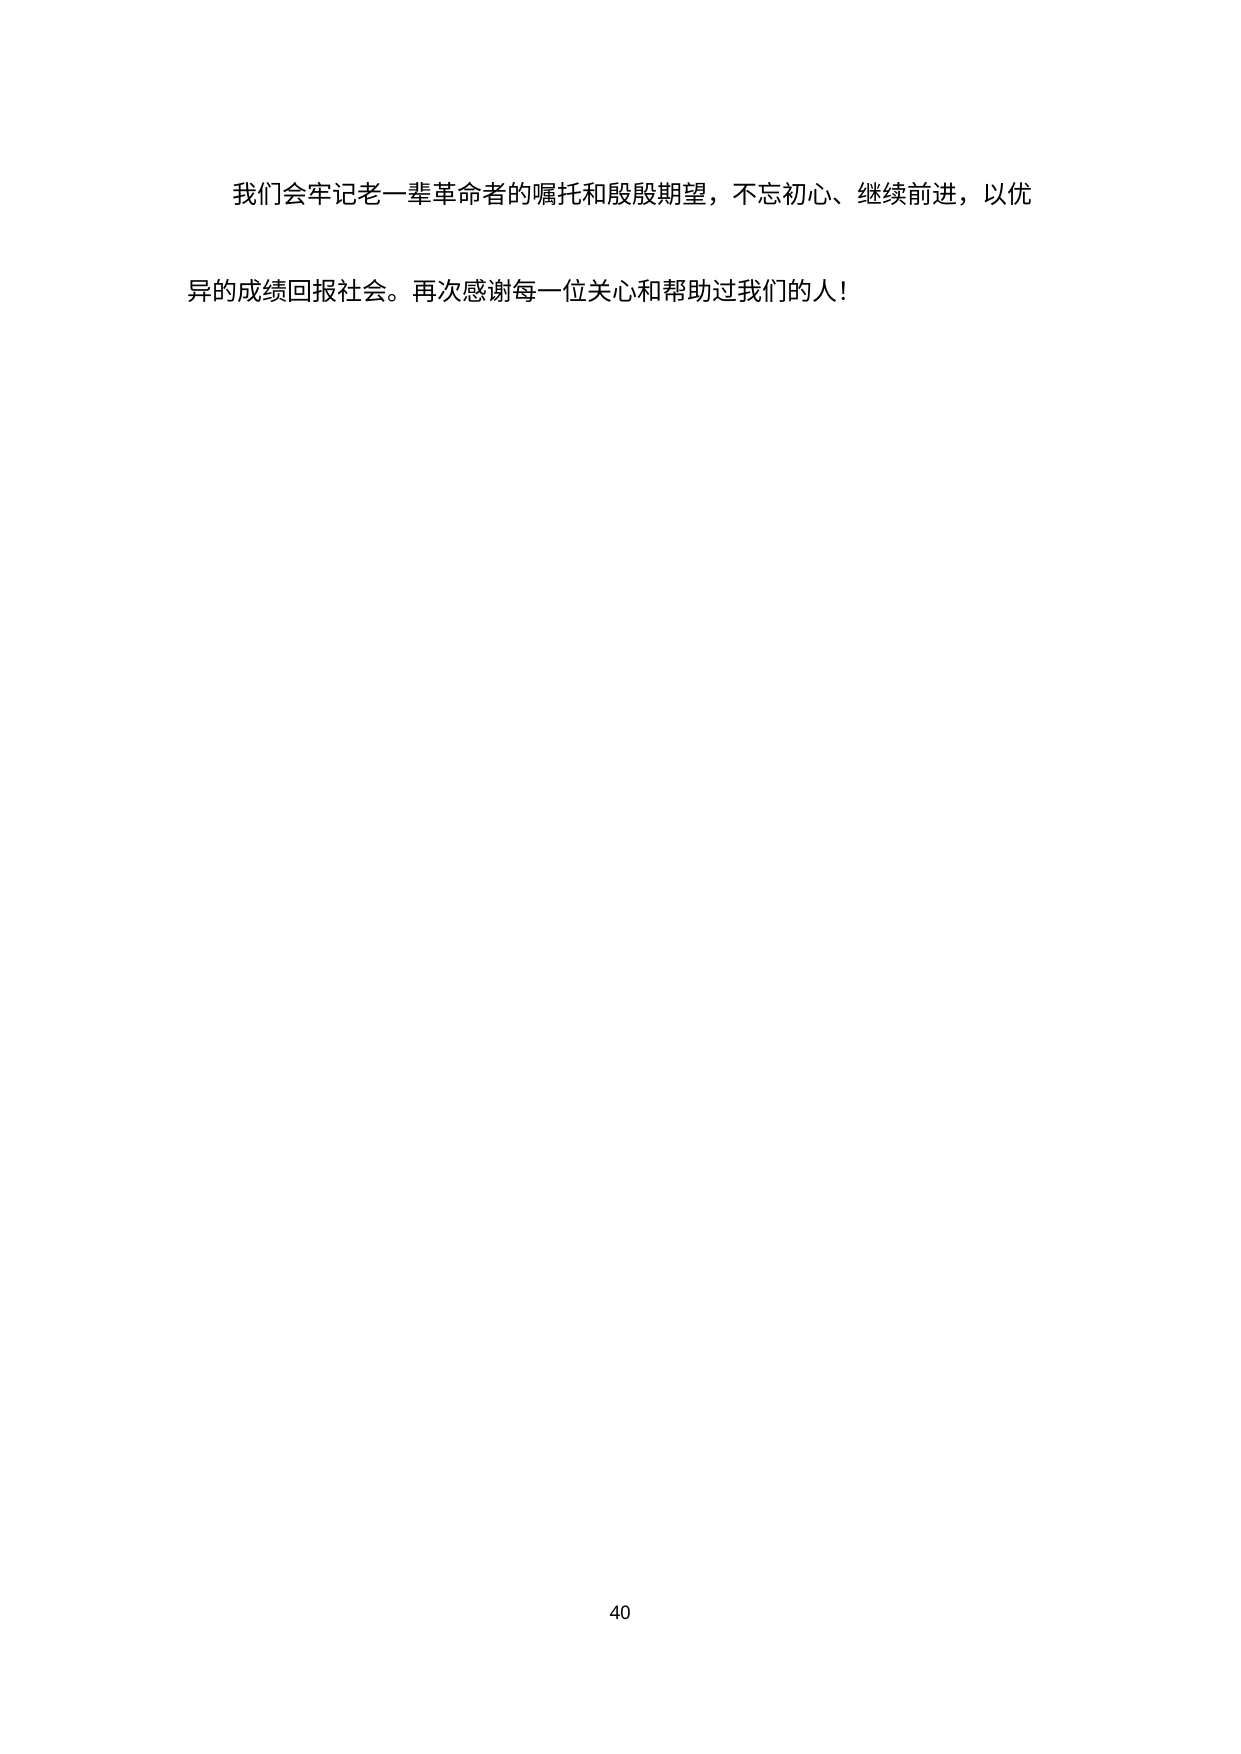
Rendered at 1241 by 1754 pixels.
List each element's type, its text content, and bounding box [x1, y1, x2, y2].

text 我们会牢记老一辈革命者的嘱托和殷殷期望，不忘初心、继续前进，以优异的成绩回报社会。再次感谢每一位关心和帮助过我们的人！ [187, 160, 1053, 322]
